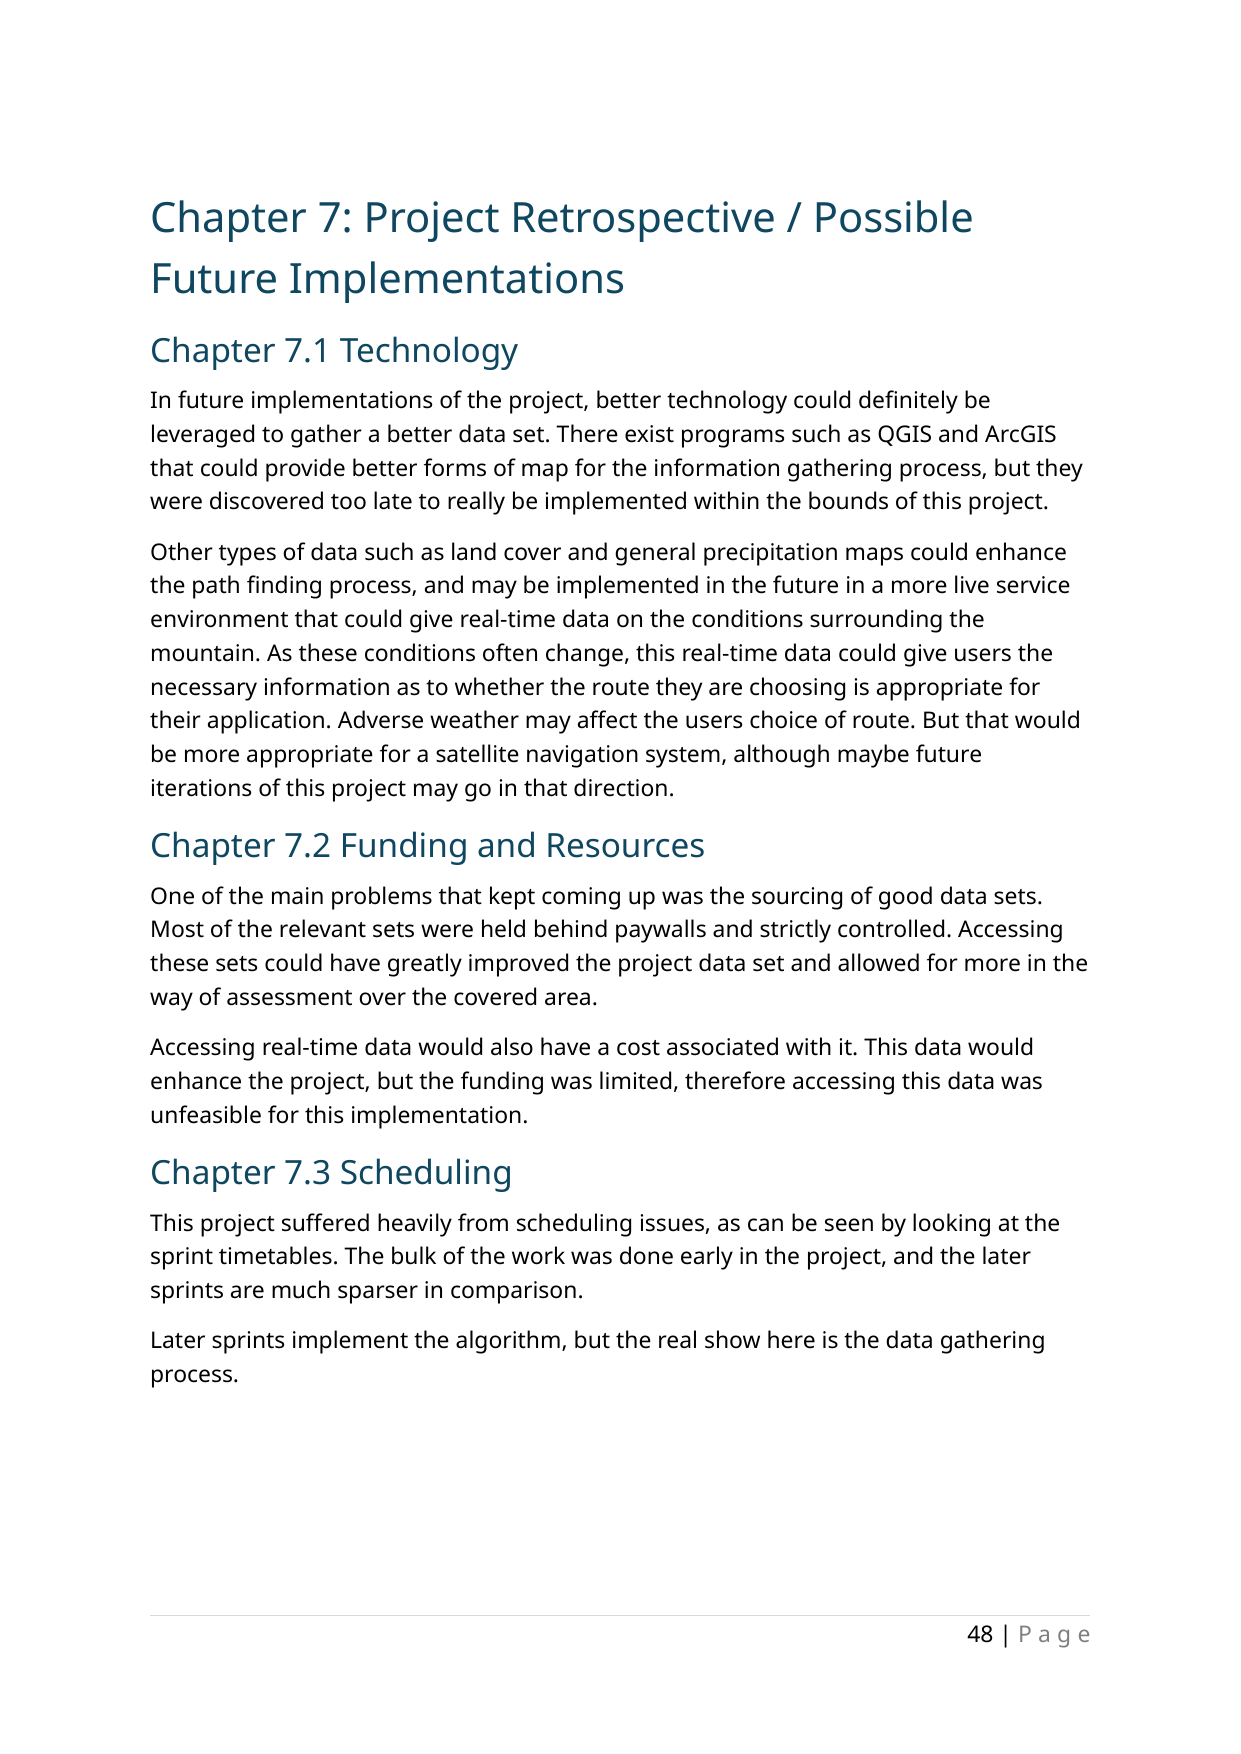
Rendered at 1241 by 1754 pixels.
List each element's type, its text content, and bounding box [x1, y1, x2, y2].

subtitle Chapter 7.1 Technology [150, 327, 1090, 372]
text One of the main problems that kept coming up was the sourcing of good data sets. Most of the relevant sets were held behind paywalls and strictly controlled. Accessing these sets could have greatly improved the project data set and allowed for more in the way of assessment over the covered area. [150, 879, 1090, 1012]
text In future implementations of the project, better technology could definitely be leveraged to gather a better data set. There exist programs such as QGIS and ArcGIS that could provide better forms of map for the information gathering process, but they were discovered too late to really be implemented within the bounds of this project. [150, 384, 1090, 516]
subtitle Chapter 7: Project Retrospective / Possible Future Implementations [150, 187, 1090, 306]
text This project suffered heavily from scheduling issues, as can be seen by looking at the sprint timetables. The bulk of the work was done early in the project, and the later sprints are much sparser in comparison. [150, 1206, 1090, 1305]
text Accessing real-time data would also have a cost associated with it. This data would enhance the project, but the funding was limited, therefore accessing this data was unfeasible for this implementation. [150, 1031, 1090, 1130]
text Other types of data such as land cover and general precipitation maps could enhance the path finding process, and may be implemented in the future in a more live service environment that could give real-time data on the conditions surrounding the mountain. As these conditions often change, this real-time data could give users the necessary information as to whether the route they are choosing is appropriate for their application. Adverse weather may affect the users choice of route. But that would be more appropriate for a satellite navigation system, although maybe future iterations of this project may go in that direction. [150, 536, 1090, 803]
text Later sprints implement the algorithm, but the real show here is the data gathering process. [150, 1324, 1090, 1389]
subtitle Chapter 7.3 Scheduling [150, 1149, 1090, 1194]
subtitle Chapter 7.2 Funding and Resources [150, 822, 1090, 868]
